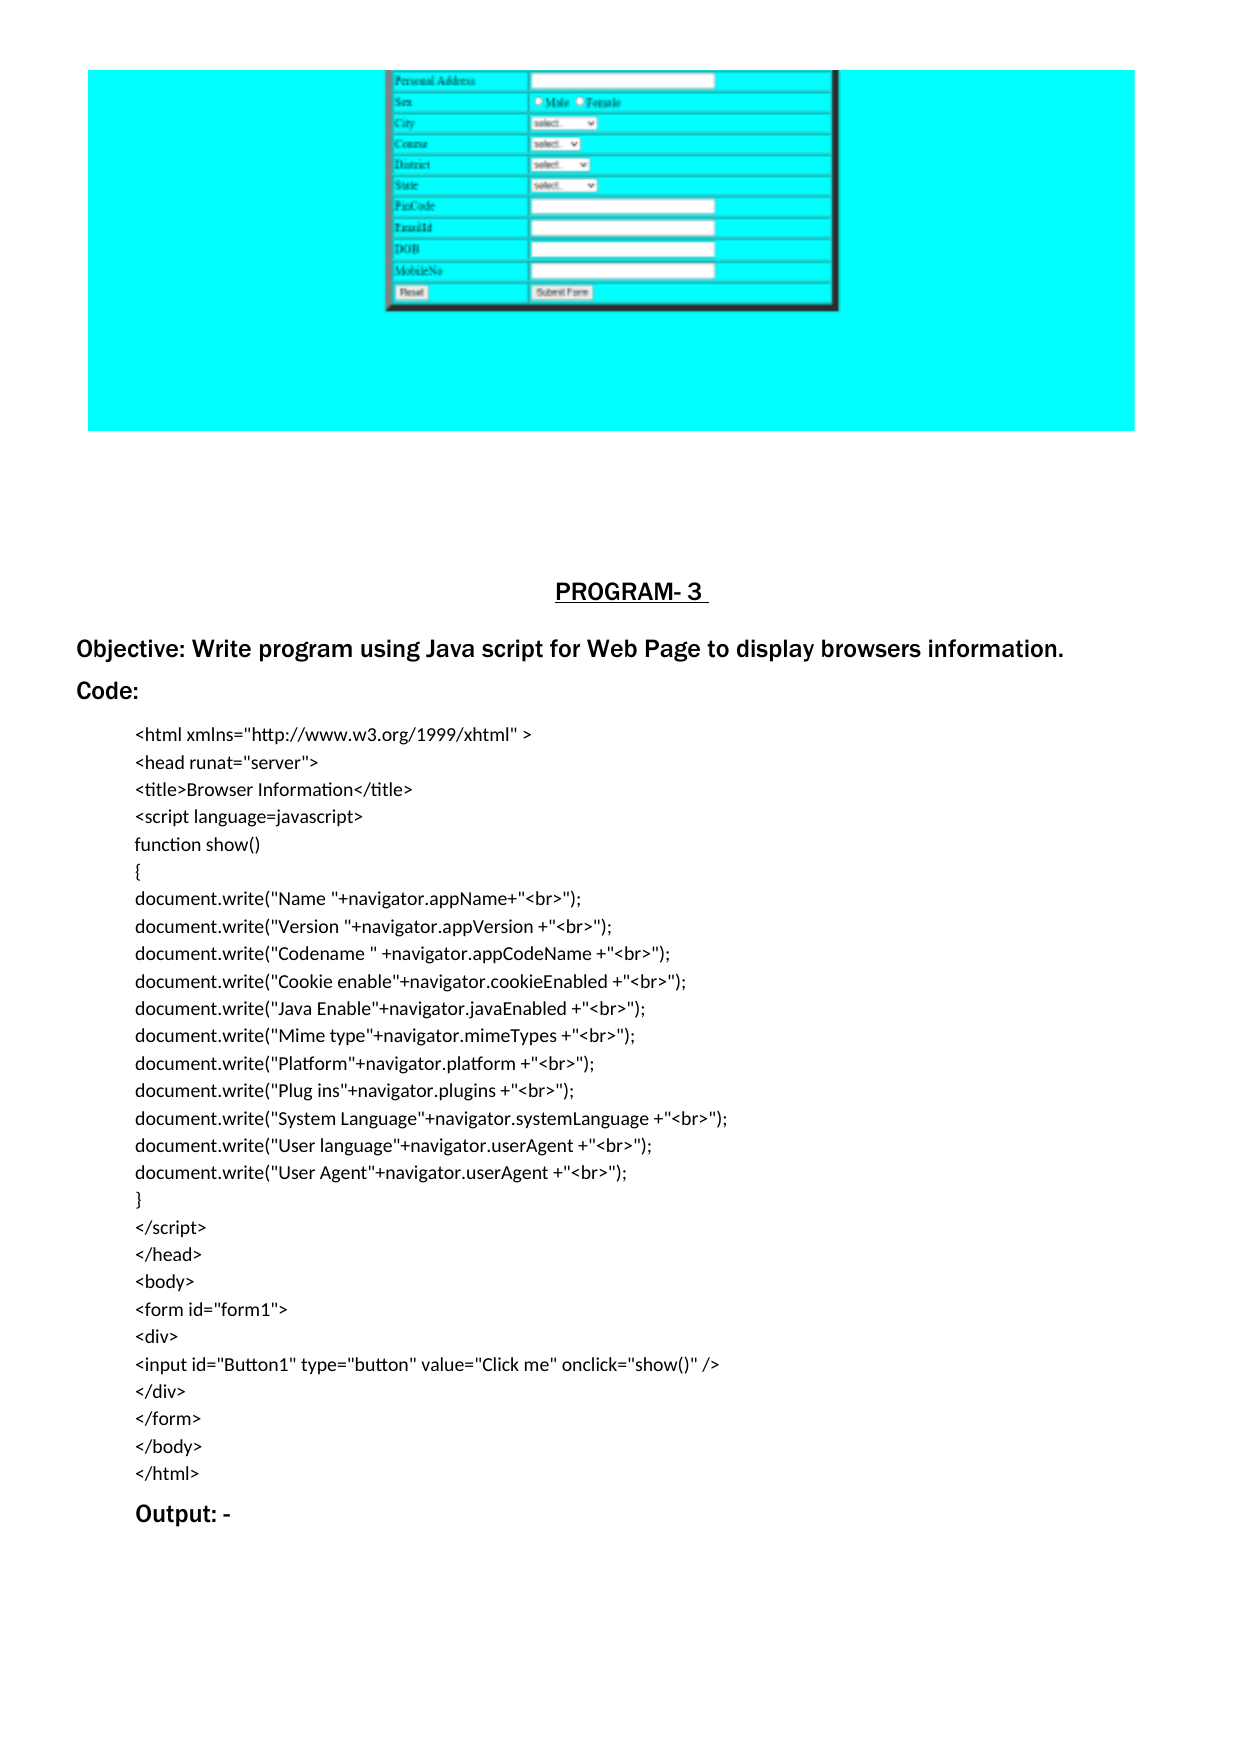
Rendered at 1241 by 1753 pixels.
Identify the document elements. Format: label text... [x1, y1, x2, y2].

text <head runat="server"> [135, 750, 1187, 774]
text <body> [135, 1269, 1187, 1294]
text Output: - [135, 1497, 1187, 1527]
text document.write("User Agent"+navigator.userAgent +"<br>"); [135, 1160, 1187, 1184]
text </html> [135, 1461, 1187, 1485]
text document.write("Platform"+navigator.platform +"<br>"); [135, 1051, 1187, 1075]
text <html xmlns="http://www.w3.org/1999/xhtml" > [135, 723, 1187, 747]
text document.write("Mime type"+navigator.mimeTypes +"<br>"); [135, 1023, 1187, 1047]
text </form> [135, 1406, 1187, 1431]
text Objective: Write program using Java script for Web Page to display browsers information. Code: [76, 632, 1090, 704]
picture [88, 70, 1135, 431]
text document.write("Plug ins"+navigator.plugins +"<br>"); [135, 1078, 1187, 1102]
text <input id="Button1" type="button" value="Click me" onclick="show()" /> [135, 1352, 1187, 1376]
text <script language=javascript> [135, 804, 1187, 829]
text document.write("System Language"+navigator.systemLanguage +"<br>"); [135, 1106, 1187, 1130]
text </script> [135, 1215, 1187, 1239]
text document.write("Java Enable"+navigator.javaEnabled +"<br>"); [135, 996, 1187, 1020]
text document.write("Codename " +navigator.appCodeName +"<br>"); [135, 941, 1187, 966]
text function show() [134, 832, 1187, 856]
text document.write("Cookie enable"+navigator.cookieEnabled +"<br>"); [135, 969, 1187, 993]
text document.write("User language"+navigator.userAgent +"<br>"); [135, 1133, 1187, 1157]
text </body> [135, 1434, 1187, 1458]
text <form id="form1"> [135, 1297, 1187, 1321]
text </div> [135, 1379, 1187, 1403]
text } [135, 1188, 1187, 1212]
text document.write("Name "+navigator.appName+"<br>"); [135, 887, 1187, 911]
text </head> [135, 1242, 1187, 1266]
text { [135, 859, 1187, 883]
text <title>Browser Information</title> [135, 777, 1187, 801]
text document.write("Version "+navigator.appVersion +"<br>"); [135, 914, 1187, 938]
text <div> [135, 1324, 1187, 1348]
text PROGRAM- 3 [0, 575, 702, 605]
